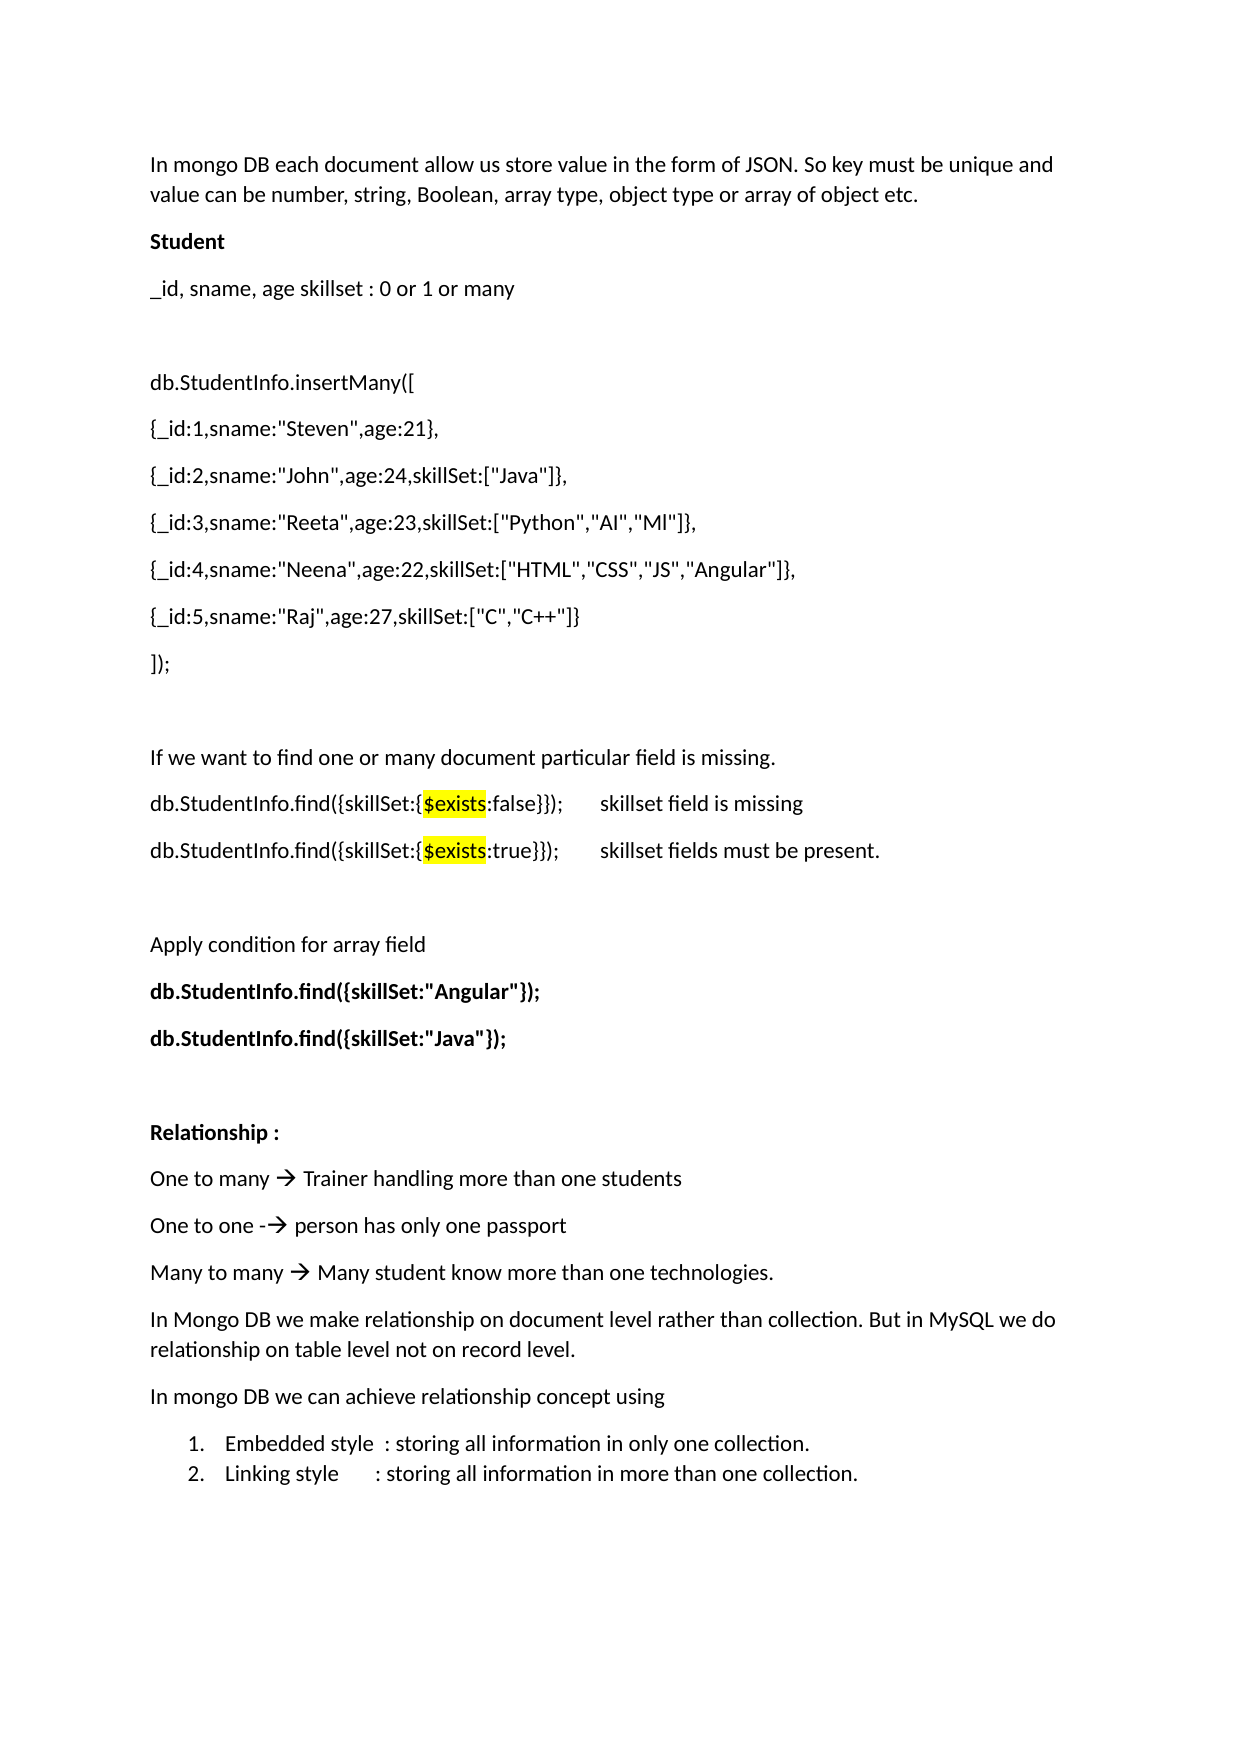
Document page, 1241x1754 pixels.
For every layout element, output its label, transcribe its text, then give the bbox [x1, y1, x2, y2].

list Linking style : storing all information in more than one collection. [187, 1459, 1090, 1487]
text ]); [150, 649, 1090, 677]
text One to many Trainer handling more than one students [150, 1164, 1090, 1193]
text Apply condition for array field [150, 930, 1090, 958]
text db.StudentInfo.insertMany([ [150, 368, 1090, 396]
text One to one - person has only one passport [150, 1211, 1090, 1239]
text Many to many Many student know more than one technologies. [150, 1258, 1090, 1286]
text In Mongo DB we make relationship on document level rather than collection. But in MySQL we do relationship on table level not on record level. [150, 1305, 1090, 1363]
text In mongo DB each document allow us store value in the form of JSON. So key must be unique and value can be number, string, Boolean, array type, object type or array of object etc. [150, 150, 1090, 208]
text {_id:5,sname:"Raj",age:27,skillSet:["C","C++"]} [150, 602, 1090, 630]
text If we want to find one or many document particular field is missing. [150, 743, 1090, 771]
text {_id:2,sname:"John",age:24,skillSet:["Java"]}, [150, 461, 1090, 489]
text {_id:1,sname:"Steven",age:21}, [150, 414, 1090, 443]
text Student [150, 227, 1090, 255]
text db.StudentInfo.find({skillSet:"Angular"}); [150, 977, 1090, 1005]
text Relationship : [150, 1118, 1090, 1146]
text _id, sname, age skillset : 0 or 1 or many [150, 274, 1090, 302]
text db.StudentInfo.find({skillSet:"Java"}); [150, 1024, 1090, 1052]
text {_id:4,sname:"Neena",age:22,skillSet:["HTML","CSS","JS","Angular"]}, [150, 555, 1090, 583]
list Embedded style : storing all information in only one collection. [187, 1429, 1090, 1457]
text db.StudentInfo.find({skillSet:{$exists:true}}); skillset fields must be present. [486, 836, 1090, 864]
text db.StudentInfo.find({skillSet:{$exists:true}}); skillset fields must be present. [150, 836, 423, 864]
text db.StudentInfo.find({skillSet:{$exists:false}}); skillset field is missing [150, 789, 1090, 818]
text In mongo DB we can achieve relationship concept using [150, 1382, 1090, 1410]
text {_id:3,sname:"Reeta",age:23,skillSet:["Python","AI","Ml"]}, [150, 508, 1090, 536]
